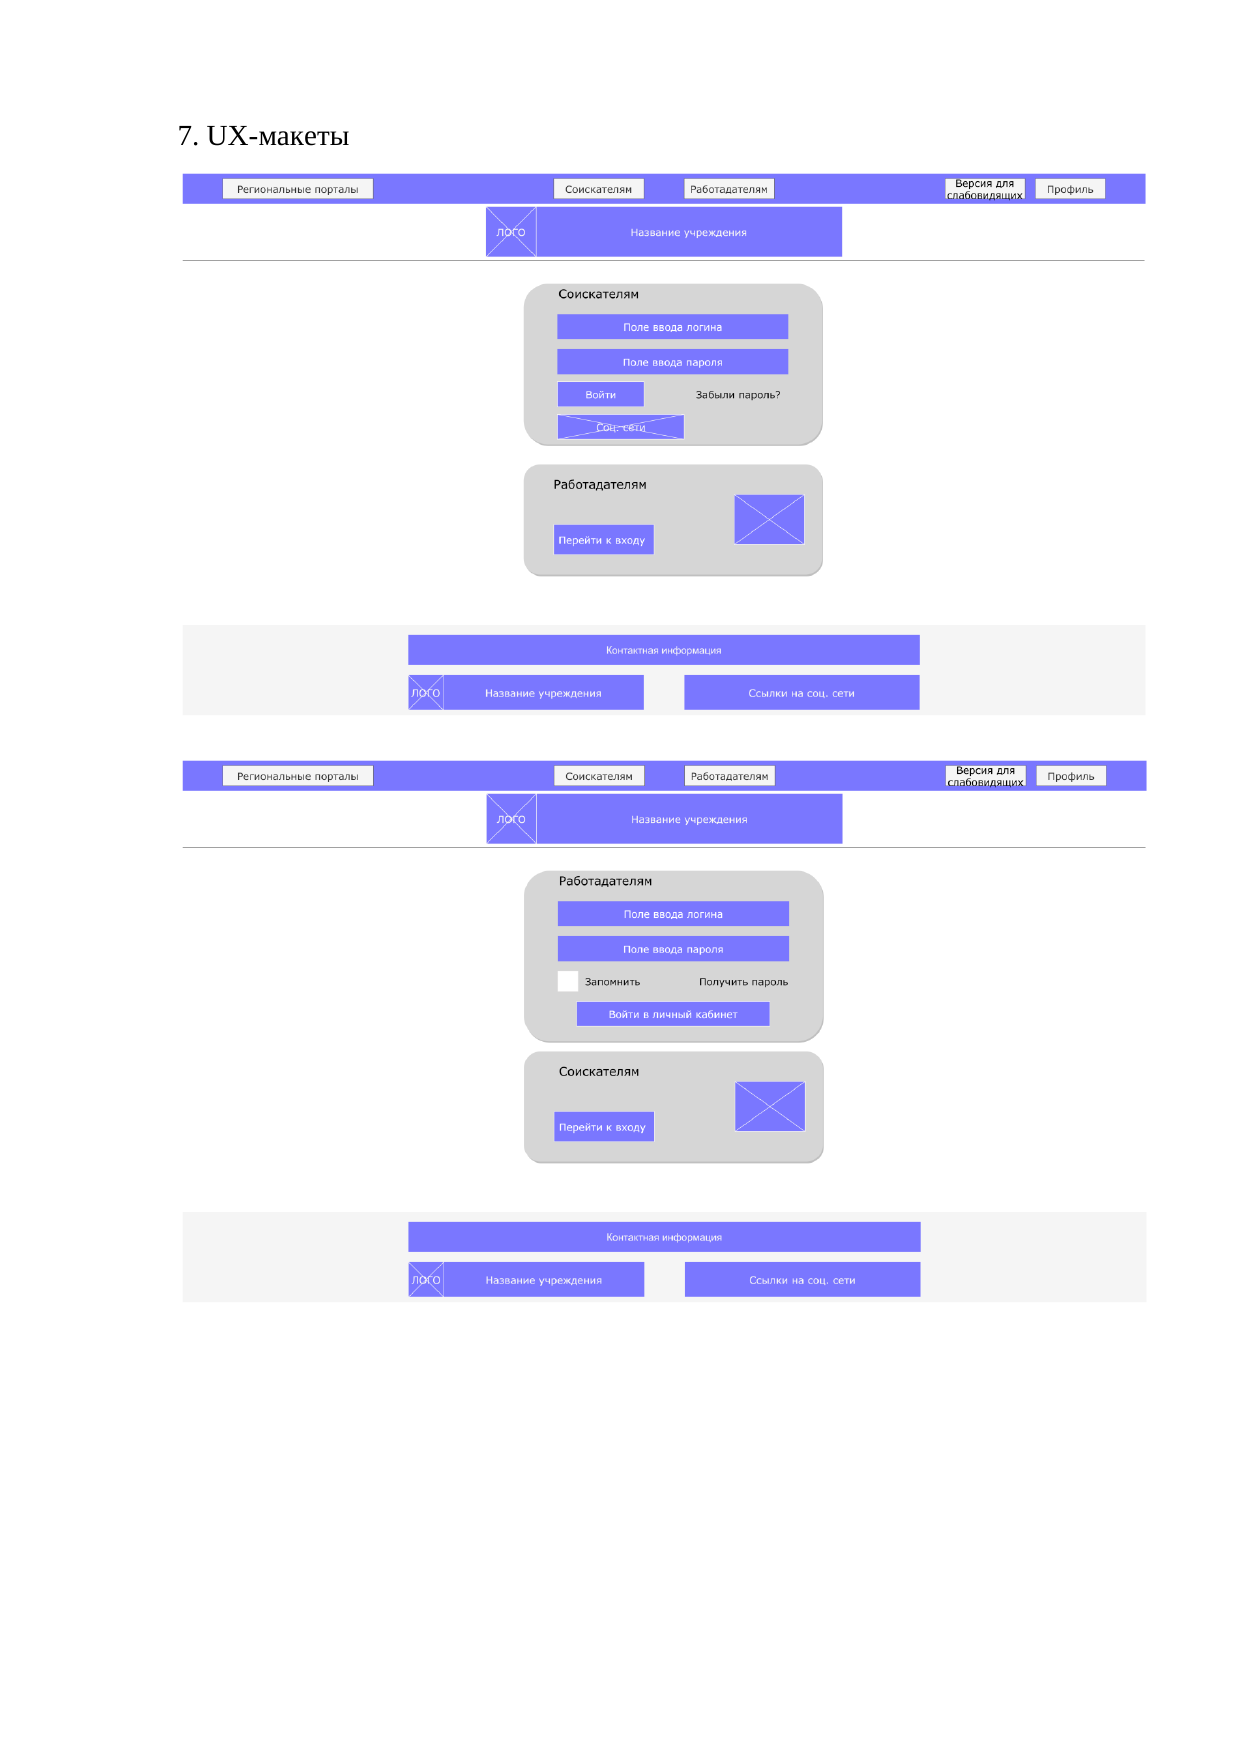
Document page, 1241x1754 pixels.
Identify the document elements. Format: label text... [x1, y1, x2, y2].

picture [177, 168, 1151, 720]
picture [177, 755, 1152, 1307]
subtitle UX-макеты [177, 118, 1152, 152]
